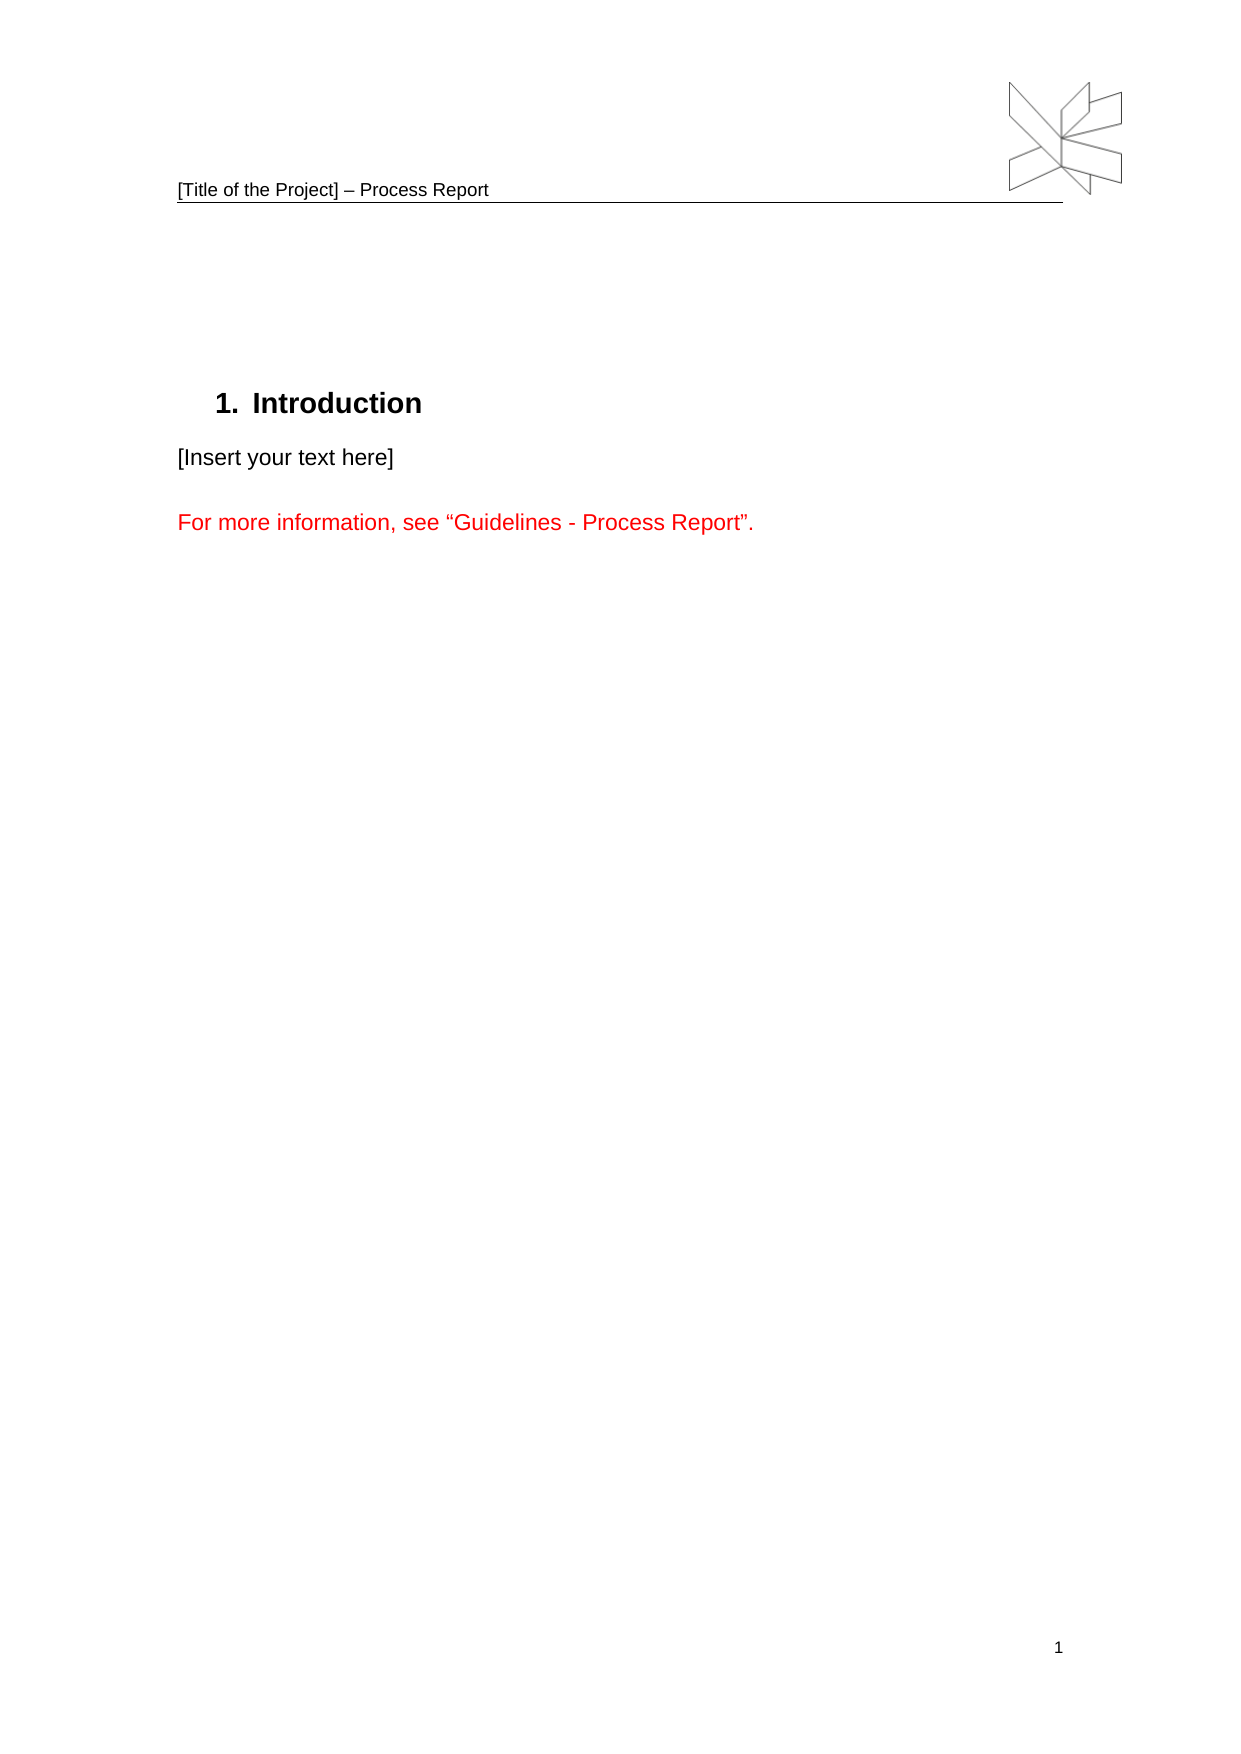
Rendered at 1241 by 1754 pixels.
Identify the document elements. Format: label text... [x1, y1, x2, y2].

picture [1009, 82, 1123, 196]
subtitle Introduction [215, 386, 1063, 419]
text [Insert your text here] [177, 444, 1063, 471]
text For more information, see “Guidelines - Process Report”. [177, 509, 1063, 535]
